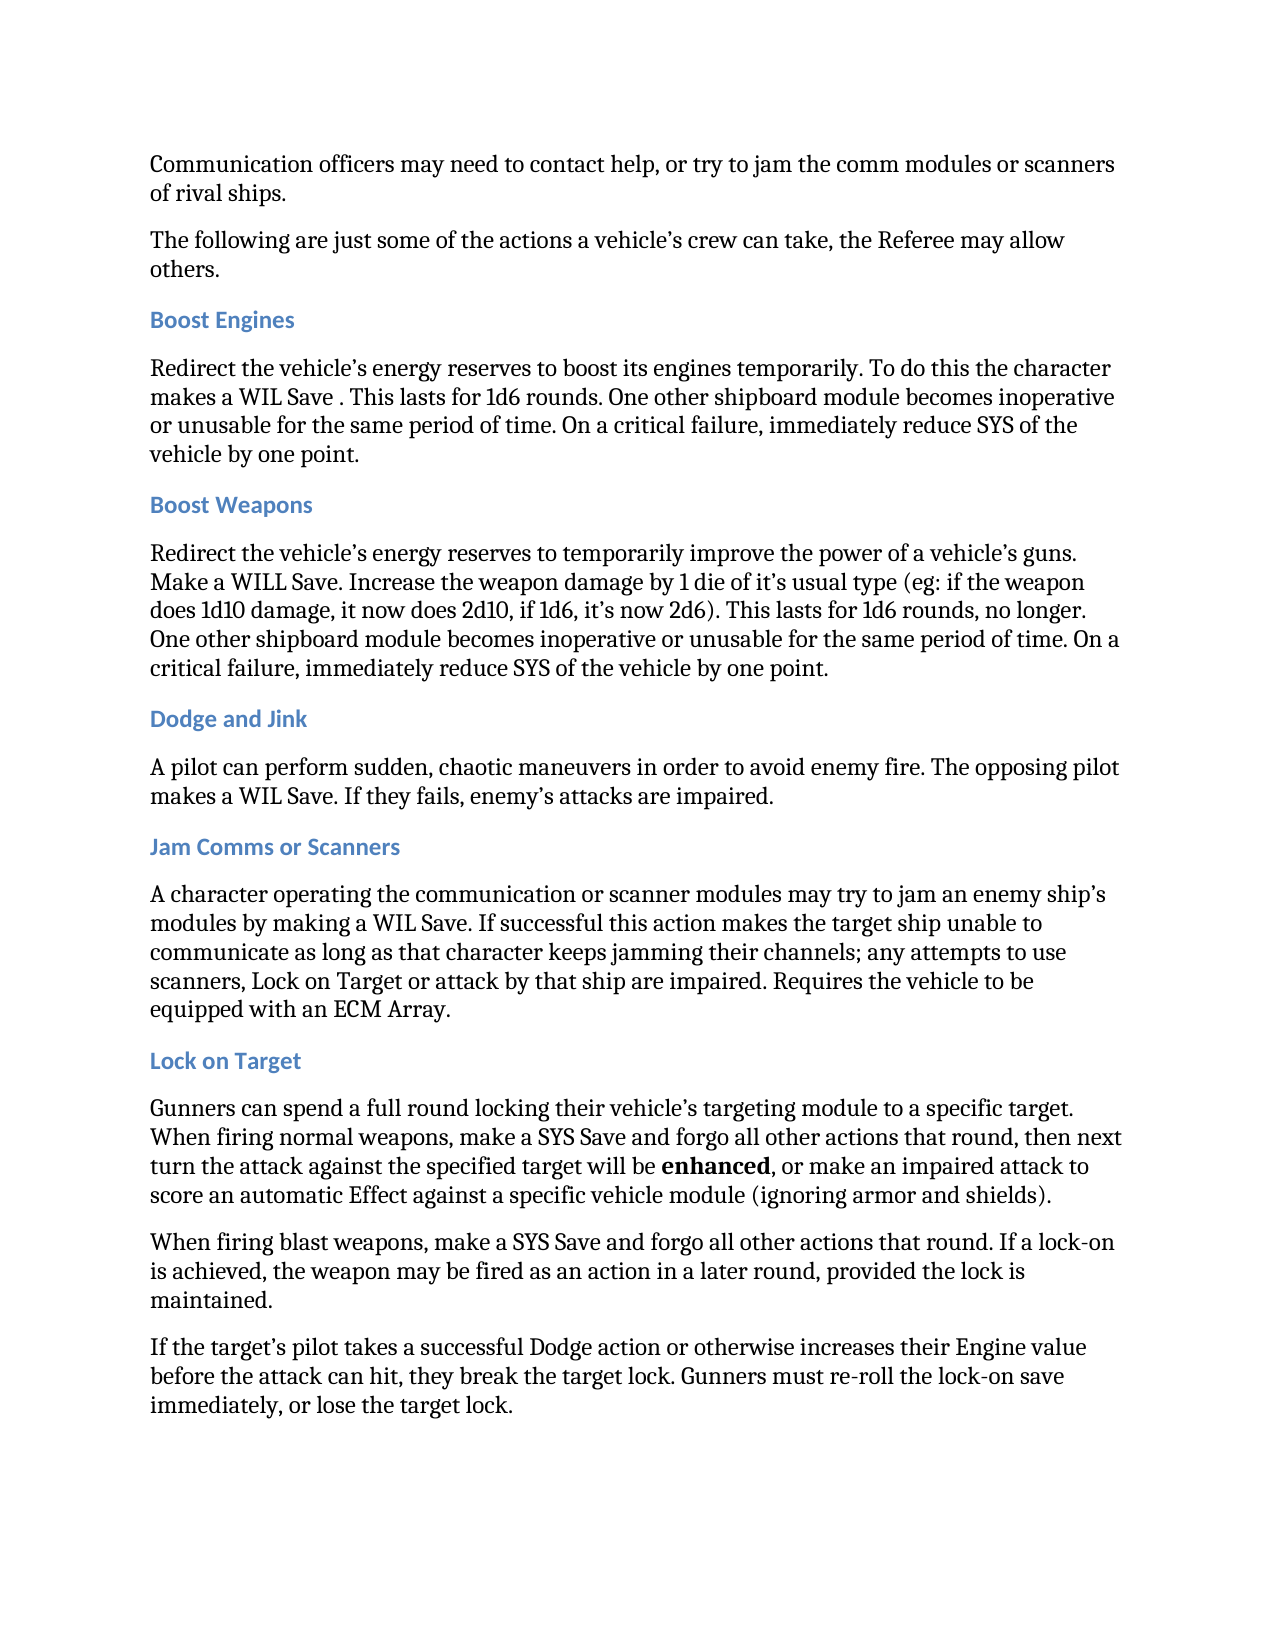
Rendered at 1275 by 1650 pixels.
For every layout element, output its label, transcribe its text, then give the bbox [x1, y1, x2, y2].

text If the target’s pilot takes a successful Dodge action or otherwise increases their Engine value before the attack can hit, they break the target lock. Gunners must re-roll the lock-on save immediately, or lose the target lock. [150, 1333, 1125, 1419]
text A character operating the communication or scanner modules may try to jam an enemy ship’s modules by making a WIL Save. If successful this action makes the target ship unable to communicate as long as that character keeps jamming their channels; any attempts to use scanners, Lock on Target or attack by that ship are impaired. Requires the vehicle to be equipped with an ECM Array. [150, 880, 1125, 1024]
text When firing blast weapons, make a SYS Save and forgo all other actions that round. If a lock-on is achieved, the weapon may be fired as an action in a later round, provided the lock is maintained. [150, 1228, 1125, 1314]
subtitle Boost Engines [150, 304, 1125, 335]
text Redirect the vehicle’s energy reserves to boost its engines temporarily. To do this the character makes a WIL Save . This lasts for 1d6 rounds. One other shipboard module becomes inoperative or unusable for the same period of time. On a critical failure, immediately reduce SYS of the vehicle by one point. [150, 354, 1125, 469]
text Redirect the vehicle’s energy reserves to temporarily improve the power of a vehicle’s guns. Make a WILL Save. Increase the weapon damage by 1 die of it’s usual type (eg: if the weapon does 1d10 damage, it now does 2d10, if 1d6, it’s now 2d6). This lasts for 1d6 rounds, no longer. One other shipboard module becomes inoperative or unusable for the same period of time. On a critical failure, immediately reduce SYS of the vehicle by one point. [150, 539, 1125, 683]
subtitle Boost Weapons [150, 490, 1125, 520]
text A pilot can perform sudden, chaotic maneuvers in order to avoid enemy fire. The opposing pilot makes a WIL Save. If they fails, enemy’s attacks are impaired. [150, 753, 1125, 810]
text Gunners can spend a full round locking their vehicle’s targeting module to a specific target. When firing normal weapons, make a SYS Save and forgo all other actions that round, then next turn the attack against the specified target will be enhanced, or make an impaired attack to score an automatic Effect against a specific vehicle module (ignoring armor and shields). [150, 1094, 1125, 1209]
subtitle Jam Comms or Scanners [150, 831, 1125, 862]
subtitle Dodge and Jink [150, 703, 1125, 734]
text The following are just some of the actions a vehicle’s crew can take, the Referee may allow others. [150, 226, 1125, 284]
subtitle Lock on Target [150, 1045, 1125, 1076]
